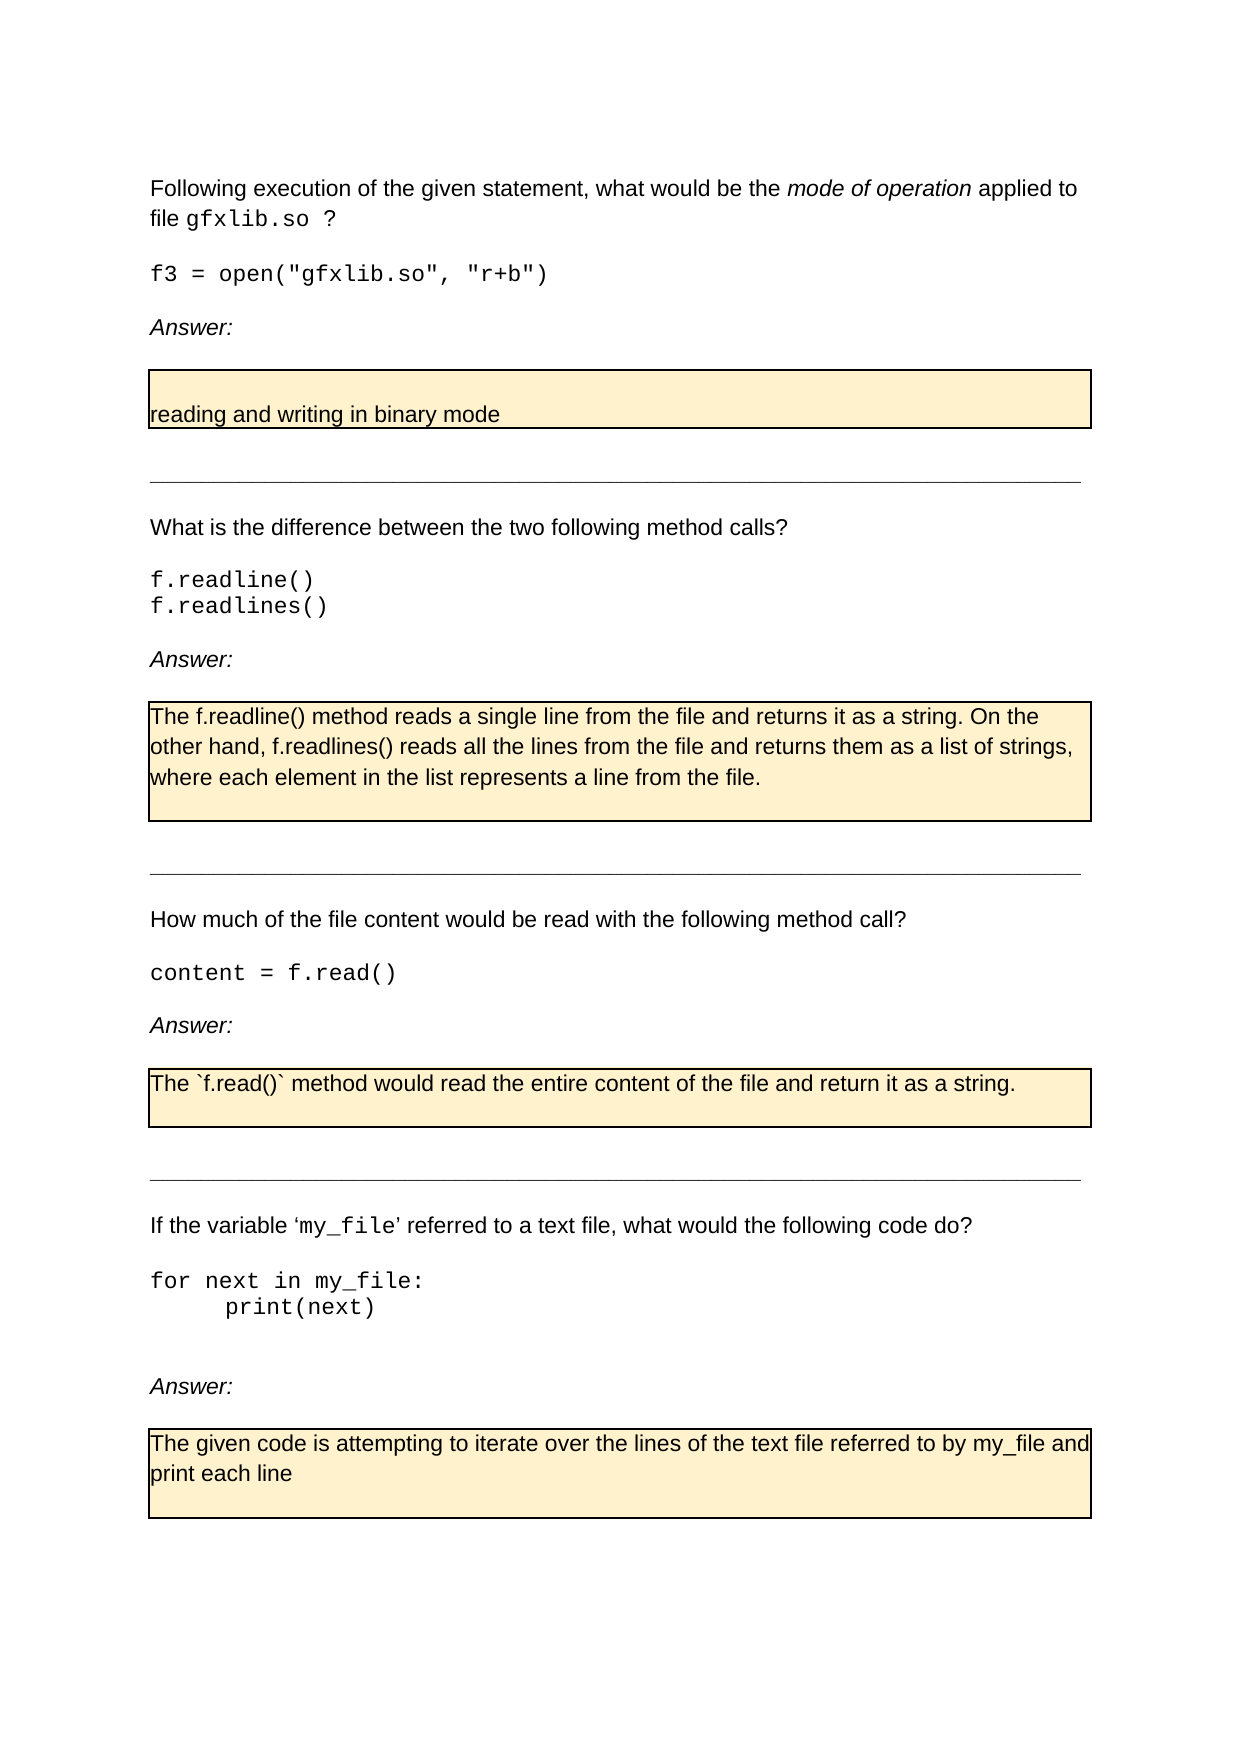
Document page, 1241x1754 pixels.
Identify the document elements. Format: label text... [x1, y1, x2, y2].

text _________________________________________________________________________ [150, 1157, 1090, 1183]
text content = f.read() [150, 961, 1090, 987]
text f.readlines() [150, 595, 1090, 621]
text Answer: [150, 1373, 1090, 1399]
text The given code is attempting to iterate over the lines of the text file referred to by my_file and print each line [150, 1430, 1090, 1486]
text f.readline() [150, 569, 1090, 595]
text The `f.read()` method would read the entire content of the file and return it as a string. [150, 1070, 1090, 1096]
text Following execution of the given statement, what would be the mode of operation applied to file gfxlib.so ? [150, 175, 1090, 233]
text print(next) [150, 1296, 1090, 1322]
text Answer: [150, 646, 1090, 672]
text _________________________________________________________________________ [150, 851, 1090, 877]
text for next in my_file: [150, 1270, 1090, 1296]
text reading and writing in binary mode [150, 399, 1090, 427]
text What is the difference between the two following method calls? [150, 514, 1090, 540]
text _________________________________________________________________________ [150, 458, 1090, 485]
text Answer: [150, 314, 1090, 340]
text The f.readline() method reads a single line from the file and returns it as a string. On the other hand, f.readlines() reads all the lines from the file and returns them as a list of strings, where each element in the list represents a line from the file. [150, 703, 1090, 790]
text Answer: [150, 1012, 1090, 1039]
text How much of the file content would be read with the following method call? [150, 906, 1090, 932]
text f3 = open("gfxlib.so", "r+b") [150, 263, 1090, 289]
text If the variable ‘my_file’ referred to a text file, what would the following code do? [150, 1212, 1090, 1241]
